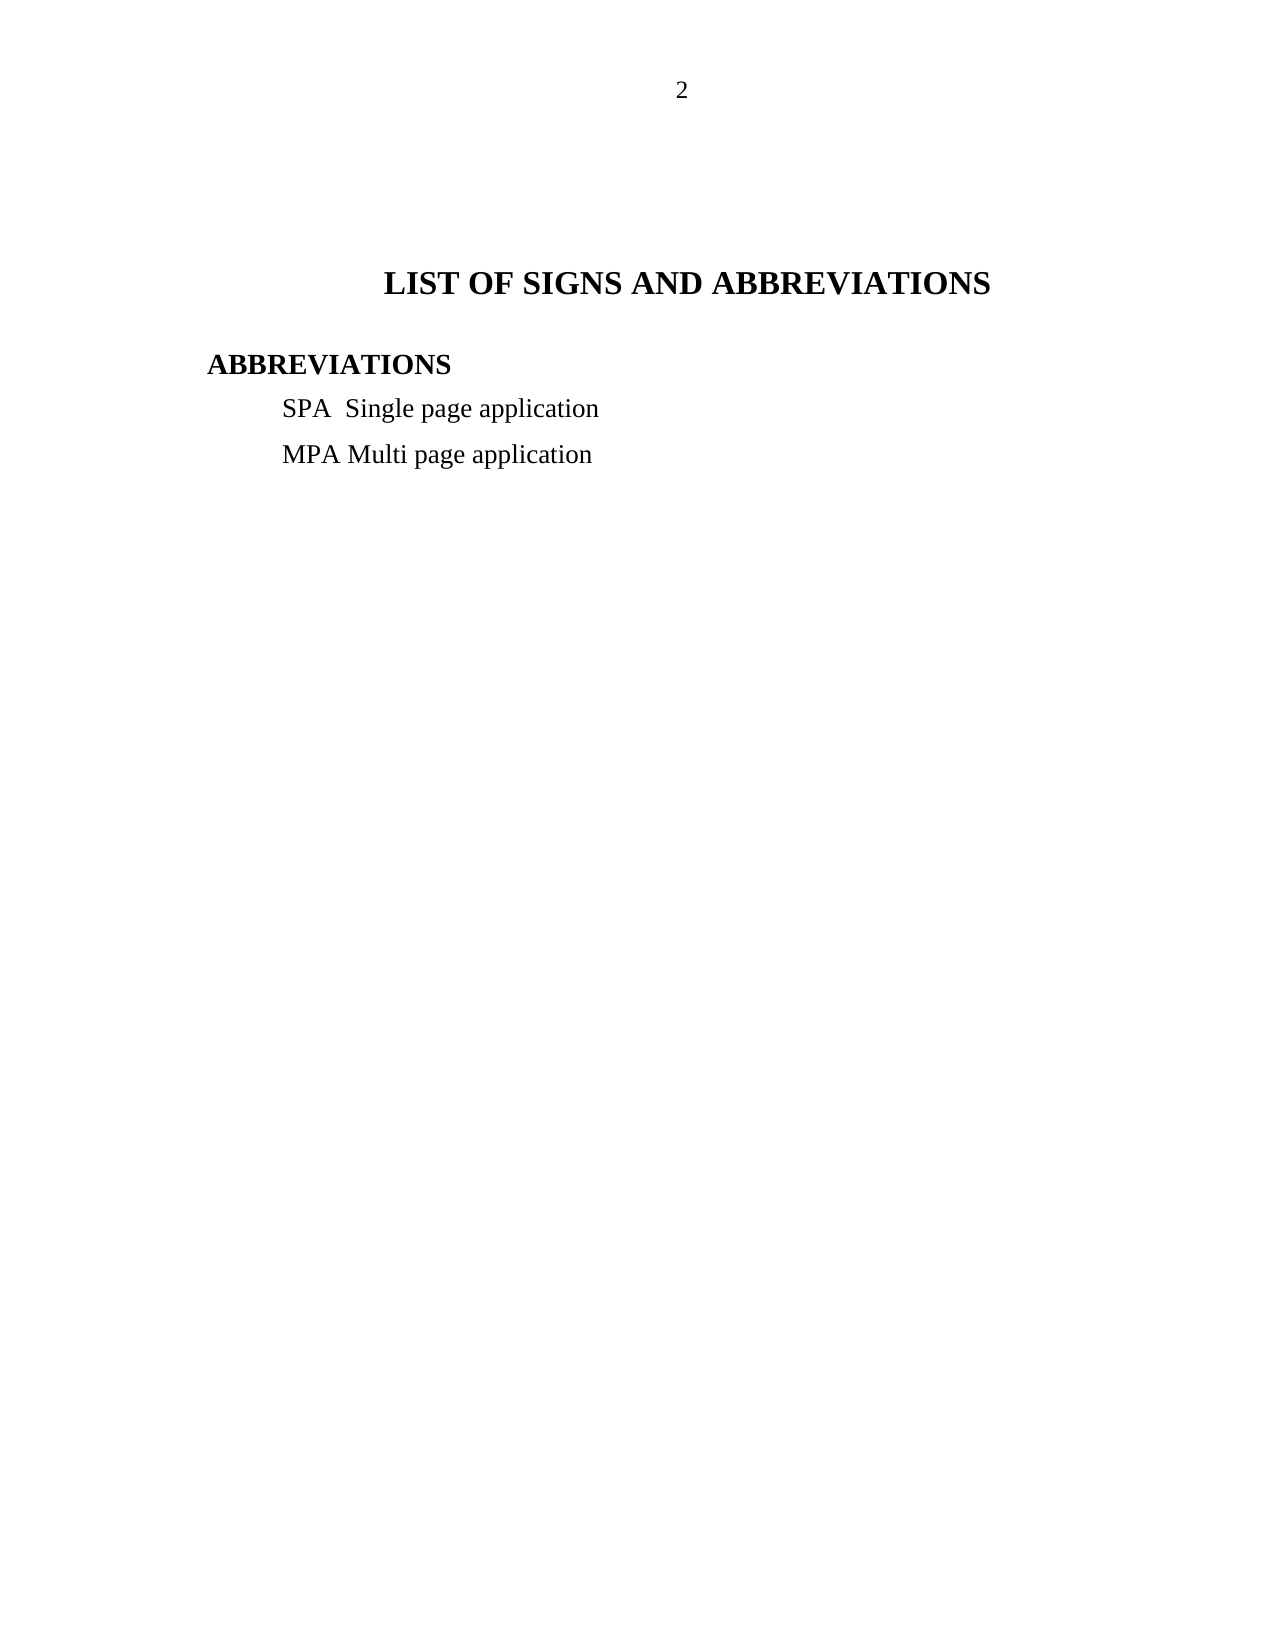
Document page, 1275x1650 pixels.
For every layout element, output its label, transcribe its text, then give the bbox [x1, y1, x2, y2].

text LIST OF SIGNS AND ABBREVIATIONS [333, 263, 1042, 302]
text ABBREVIATIONS [207, 347, 1157, 381]
text MPA Multi page application [207, 439, 1157, 470]
text SPA Single page application [207, 392, 1157, 423]
